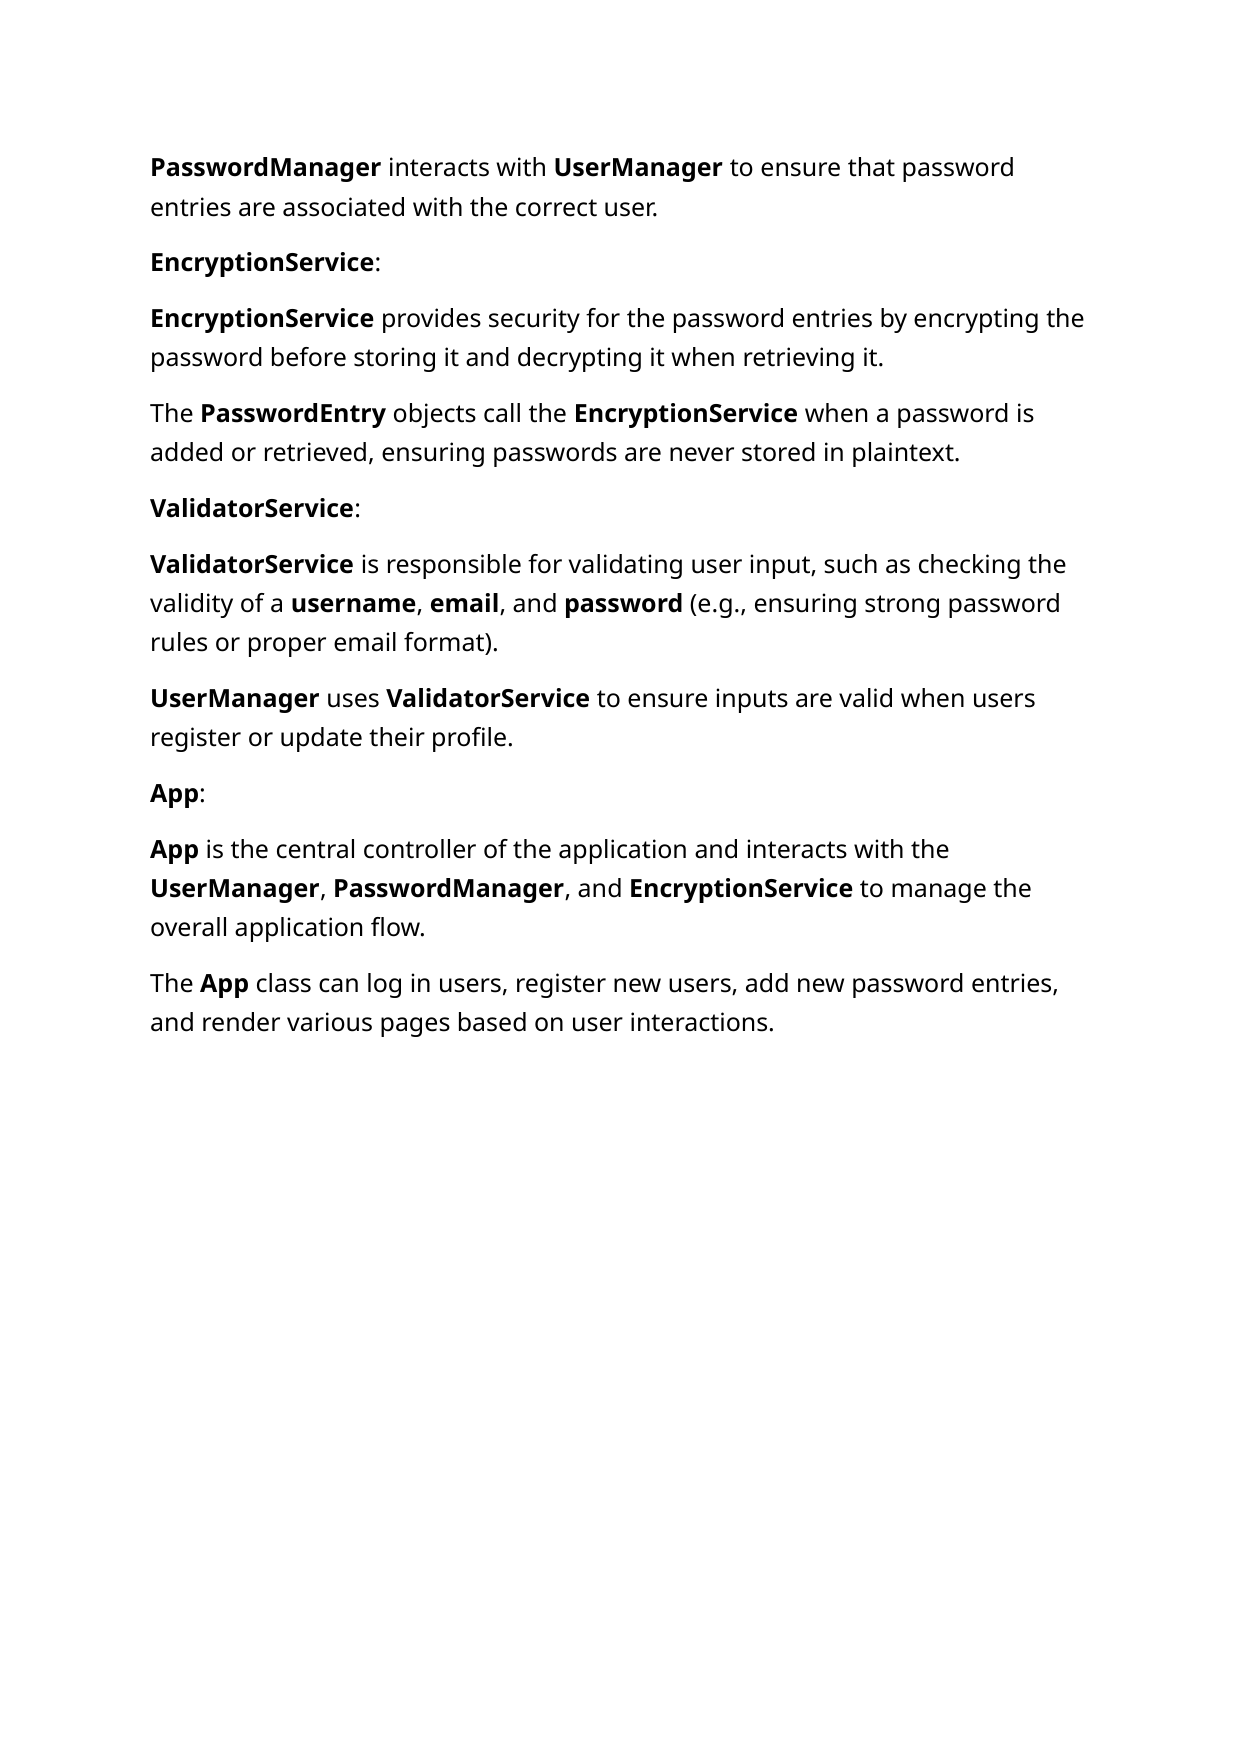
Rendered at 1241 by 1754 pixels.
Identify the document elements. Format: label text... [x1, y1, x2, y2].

text PasswordManager interacts with UserManager to ensure that password entries are associated with the correct user. [150, 150, 1090, 223]
text EncryptionService provides security for the password entries by encrypting the password before storing it and decrypting it when retrieving it. [150, 301, 1090, 374]
text EncryptionService: [150, 245, 1090, 279]
text The App class can log in users, register new users, add new password entries, and render various pages based on user interactions. [150, 966, 1090, 1039]
text The PasswordEntry objects call the EncryptionService when a password is added or retrieved, ensuring passwords are never stored in plaintext. [150, 396, 1090, 469]
text ValidatorService: [150, 491, 1090, 525]
text ValidatorService is responsible for validating user input, such as checking the validity of a username, email, and password (e.g., ensuring strong password rules or proper email format). [150, 547, 1090, 659]
text App: [150, 776, 1090, 810]
text UserManager uses ValidatorService to ensure inputs are valid when users register or update their profile. [150, 681, 1090, 754]
text App is the central controller of the application and interacts with the UserManager, PasswordManager, and EncryptionService to manage the overall application flow. [150, 832, 1090, 944]
